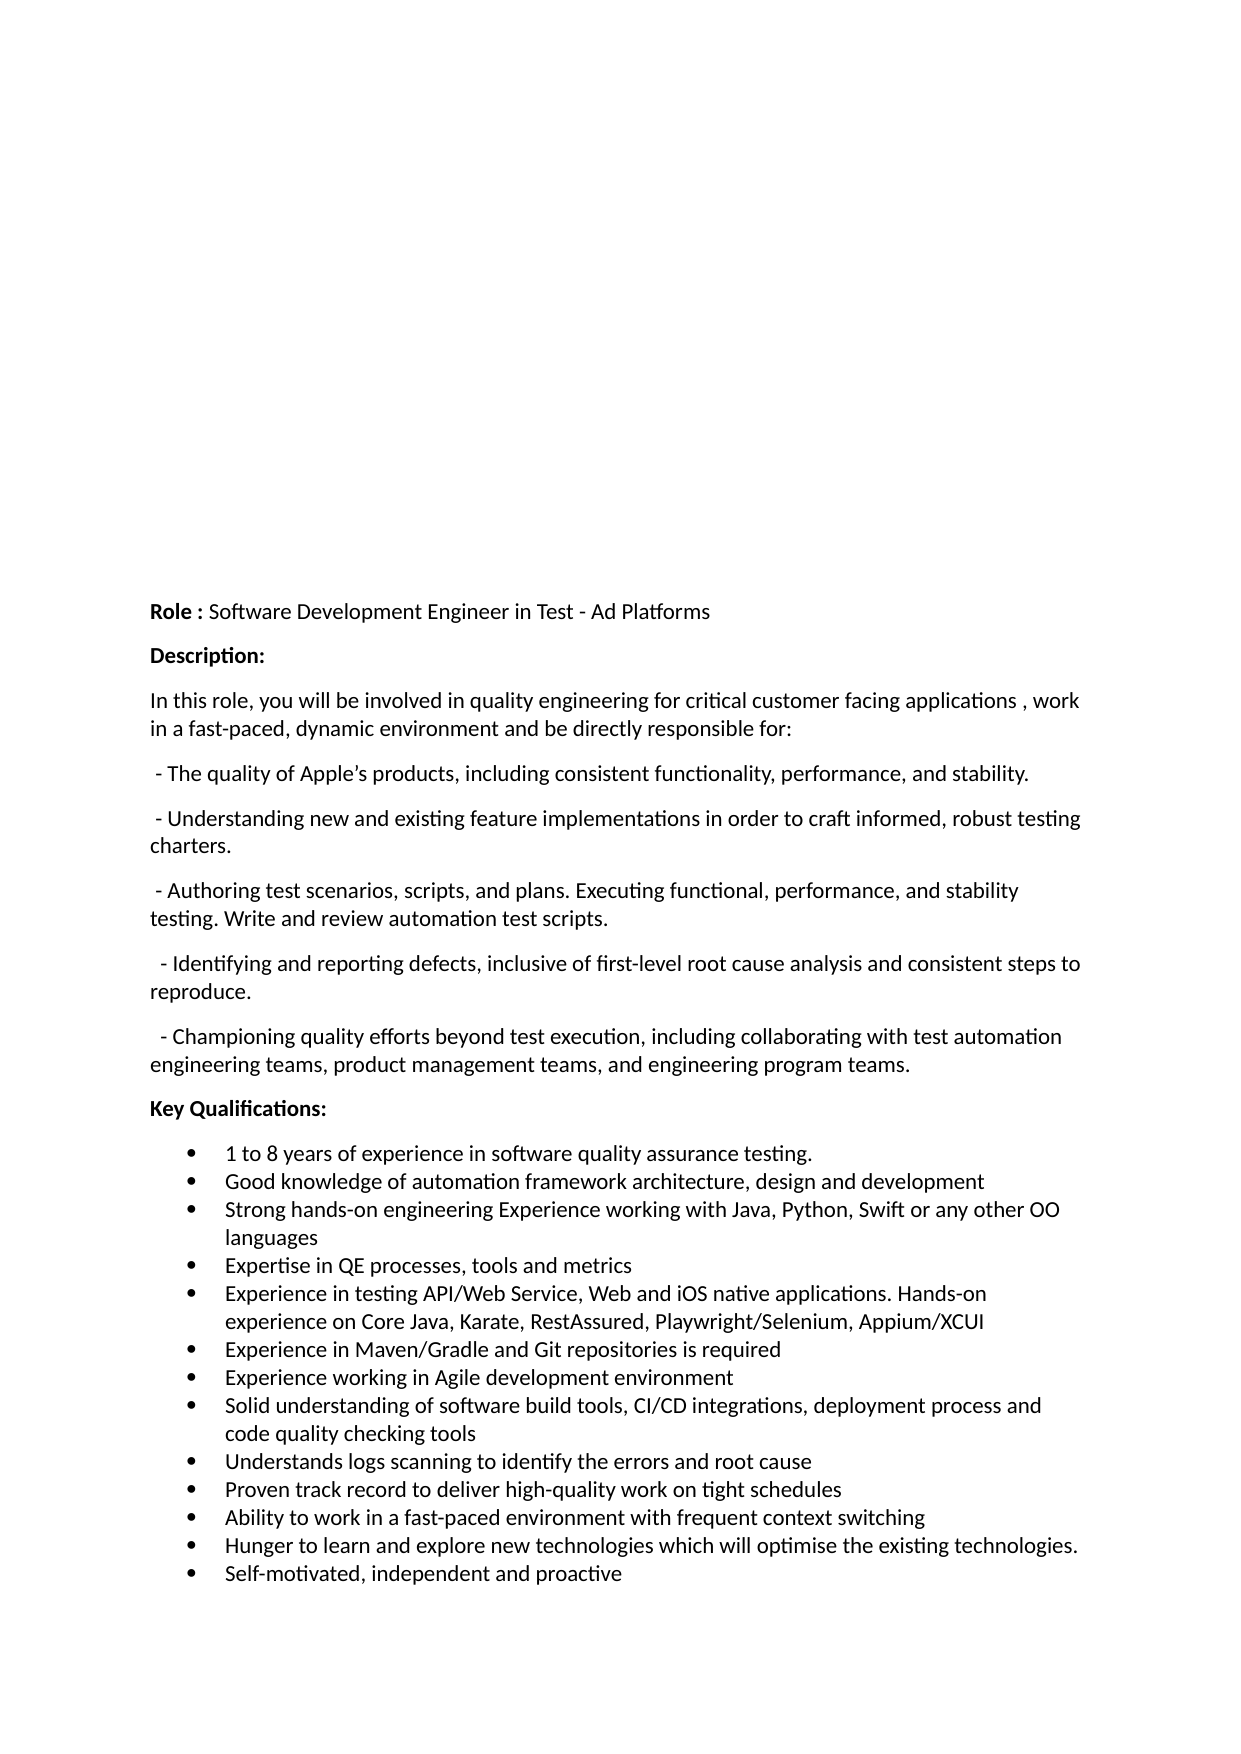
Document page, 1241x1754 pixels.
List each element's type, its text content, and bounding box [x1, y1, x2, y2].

text In this role, you will be involved in quality engineering for critical customer facing applications , work in a fast-paced, dynamic environment and be directly responsible for: [150, 686, 1090, 742]
list Hunger to learn and explore new technologies which will optimise the existing technologies. [187, 1531, 1090, 1559]
list Strong hands-on engineering Experience working with Java, Python, Swift or any other OO languages [187, 1195, 1090, 1251]
list Experience in Maven/Gradle and Git repositories is required [187, 1335, 1090, 1363]
list 1 to 8 years of experience in software quality assurance testing. [187, 1139, 1090, 1167]
list Ability to work in a fast-paced environment with frequent context switching [187, 1503, 1090, 1531]
list Understands logs scanning to identify the errors and root cause [187, 1447, 1090, 1475]
text - Authoring test scenarios, scripts, and plans. Executing functional, performance, and stability testing. Write and review automation test scripts. [150, 876, 1090, 932]
text Description: [150, 642, 1090, 669]
text Role : Software Development Engineer in Test - Ad Platforms [150, 597, 1090, 625]
text - Championing quality efforts beyond test execution, including collaborating with test automation engineering teams, product management teams, and engineering program teams. [150, 1022, 1090, 1078]
list Proven track record to deliver high-quality work on tight schedules [187, 1475, 1090, 1503]
list Solid understanding of software build tools, CI/CD integrations, deployment process and code quality checking tools [187, 1391, 1090, 1447]
list Expertise in QE processes, tools and metrics [187, 1251, 1090, 1279]
list Self-motivated, independent and proactive [187, 1559, 1090, 1587]
list Experience in testing API/Web Service, Web and iOS native applications. Hands-on experience on Core Java, Karate, RestAssured, Playwright/Selenium, Appium/XCUI [187, 1279, 1090, 1335]
list Good knowledge of automation framework architecture, design and development [187, 1167, 1090, 1195]
text - Identifying and reporting defects, inclusive of first-level root cause analysis and consistent steps to reproduce. [150, 949, 1090, 1005]
list Experience working in Agile development environment [187, 1363, 1090, 1391]
text - Understanding new and existing feature implementations in order to craft informed, robust testing charters. [150, 804, 1090, 860]
text Key Qualifications: [150, 1094, 1090, 1122]
text - The quality of Apple’s products, including consistent functionality, performance, and stability. [150, 759, 1090, 787]
